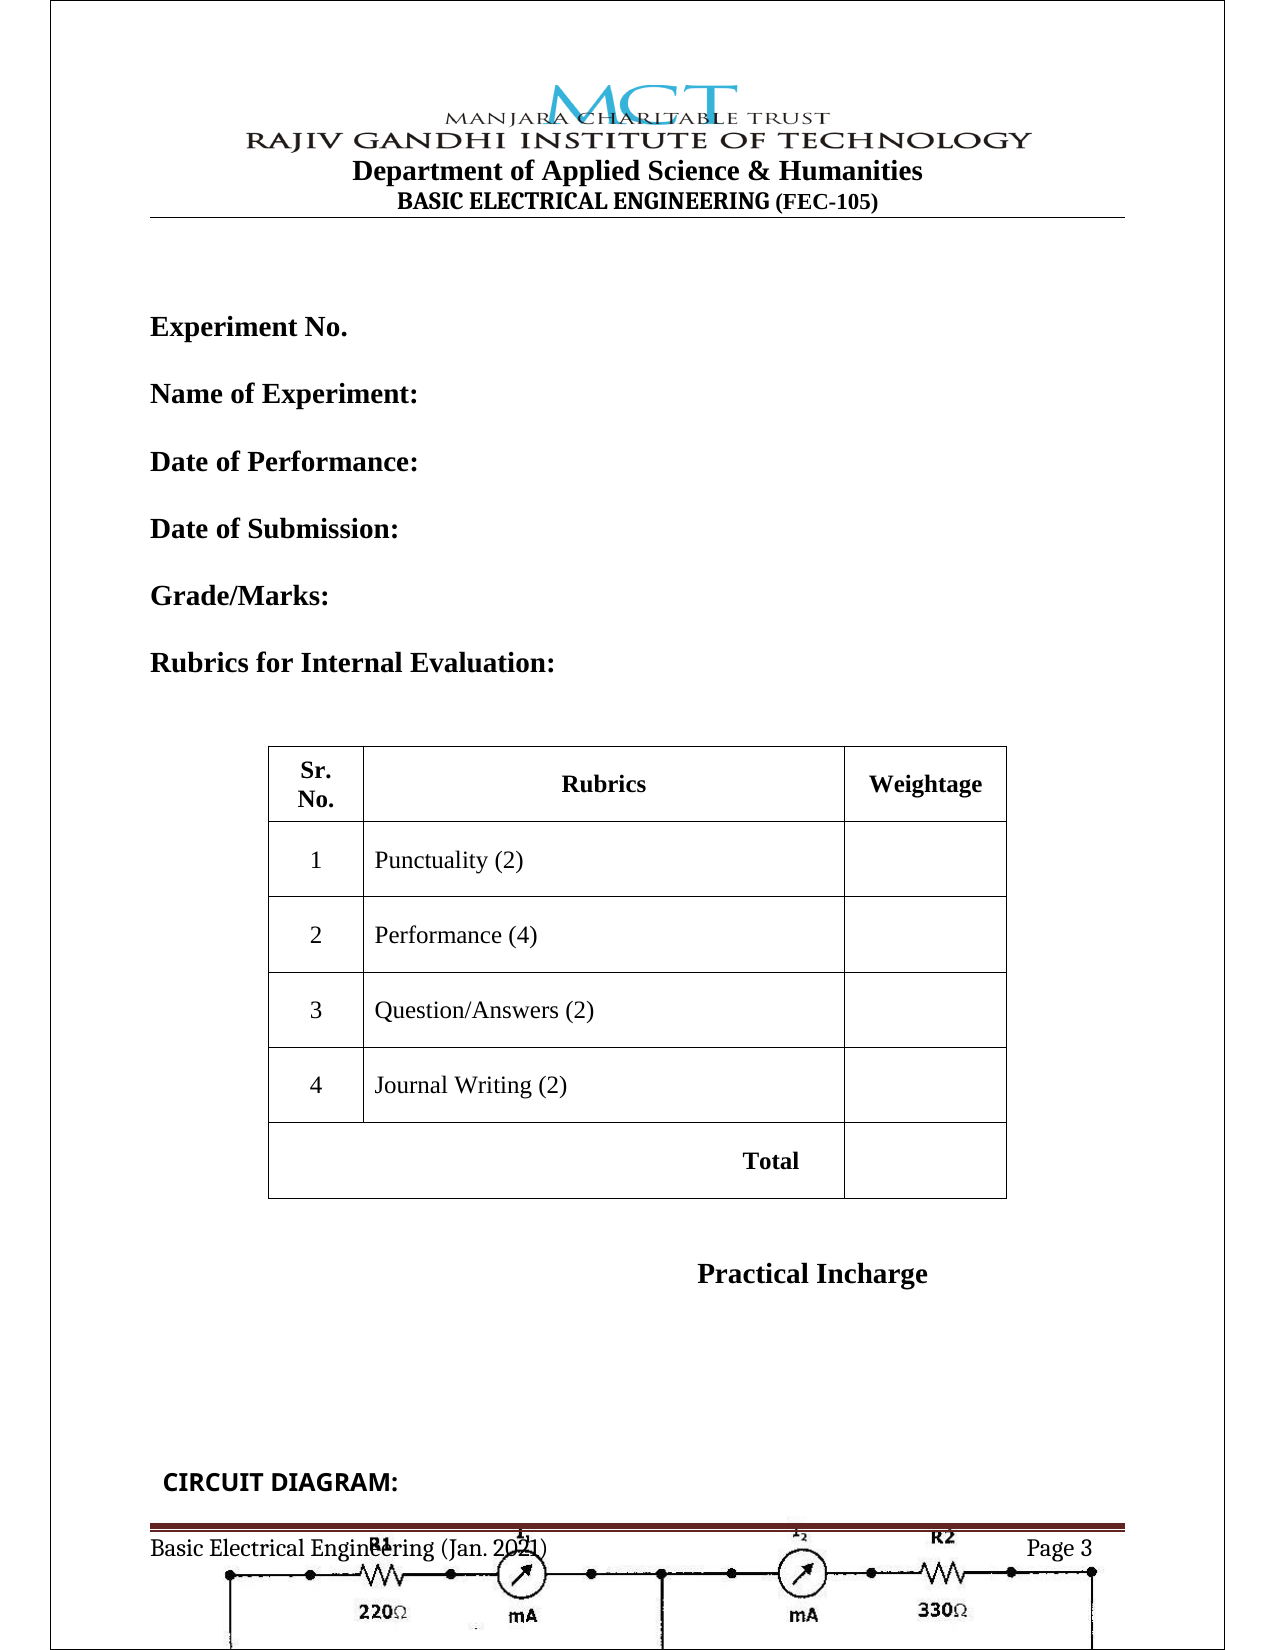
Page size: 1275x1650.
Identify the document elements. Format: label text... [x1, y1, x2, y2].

table_cell Question/Answers (2) [364, 973, 844, 1047]
table_cell Total [269, 1123, 844, 1197]
picture [243, 85, 1032, 153]
table_cell Journal Writing (2) [364, 1048, 844, 1122]
text Name of Experiment: [150, 377, 1125, 410]
table_cell 2 [269, 897, 363, 972]
text Rubrics for Internal Evaluation: [150, 645, 1125, 678]
text Date of Performance: [150, 444, 1125, 477]
table_header Weightage [845, 747, 1006, 821]
table_cell 4 [269, 1048, 363, 1122]
table_cell Performance (4) [364, 897, 844, 972]
table_cell [845, 897, 1006, 972]
text Date of Submission: [150, 511, 1125, 544]
text Practical Incharge [150, 1256, 1125, 1290]
table_cell 3 [269, 973, 363, 1047]
text Grade/Marks: [150, 578, 1125, 611]
text Experiment No. [150, 309, 1125, 343]
table_cell [845, 1123, 1006, 1197]
table_header Sr. No. [269, 747, 363, 821]
table_cell [845, 973, 1006, 1047]
text CIRCUIT DIAGRAM: [162, 1465, 1125, 1499]
table_header Rubrics [364, 747, 844, 821]
table_cell [845, 1048, 1006, 1122]
table_cell 1 [269, 822, 363, 896]
table_cell [845, 822, 1006, 896]
picture [166, 1516, 1142, 1649]
table_cell Punctuality (2) [364, 822, 844, 896]
